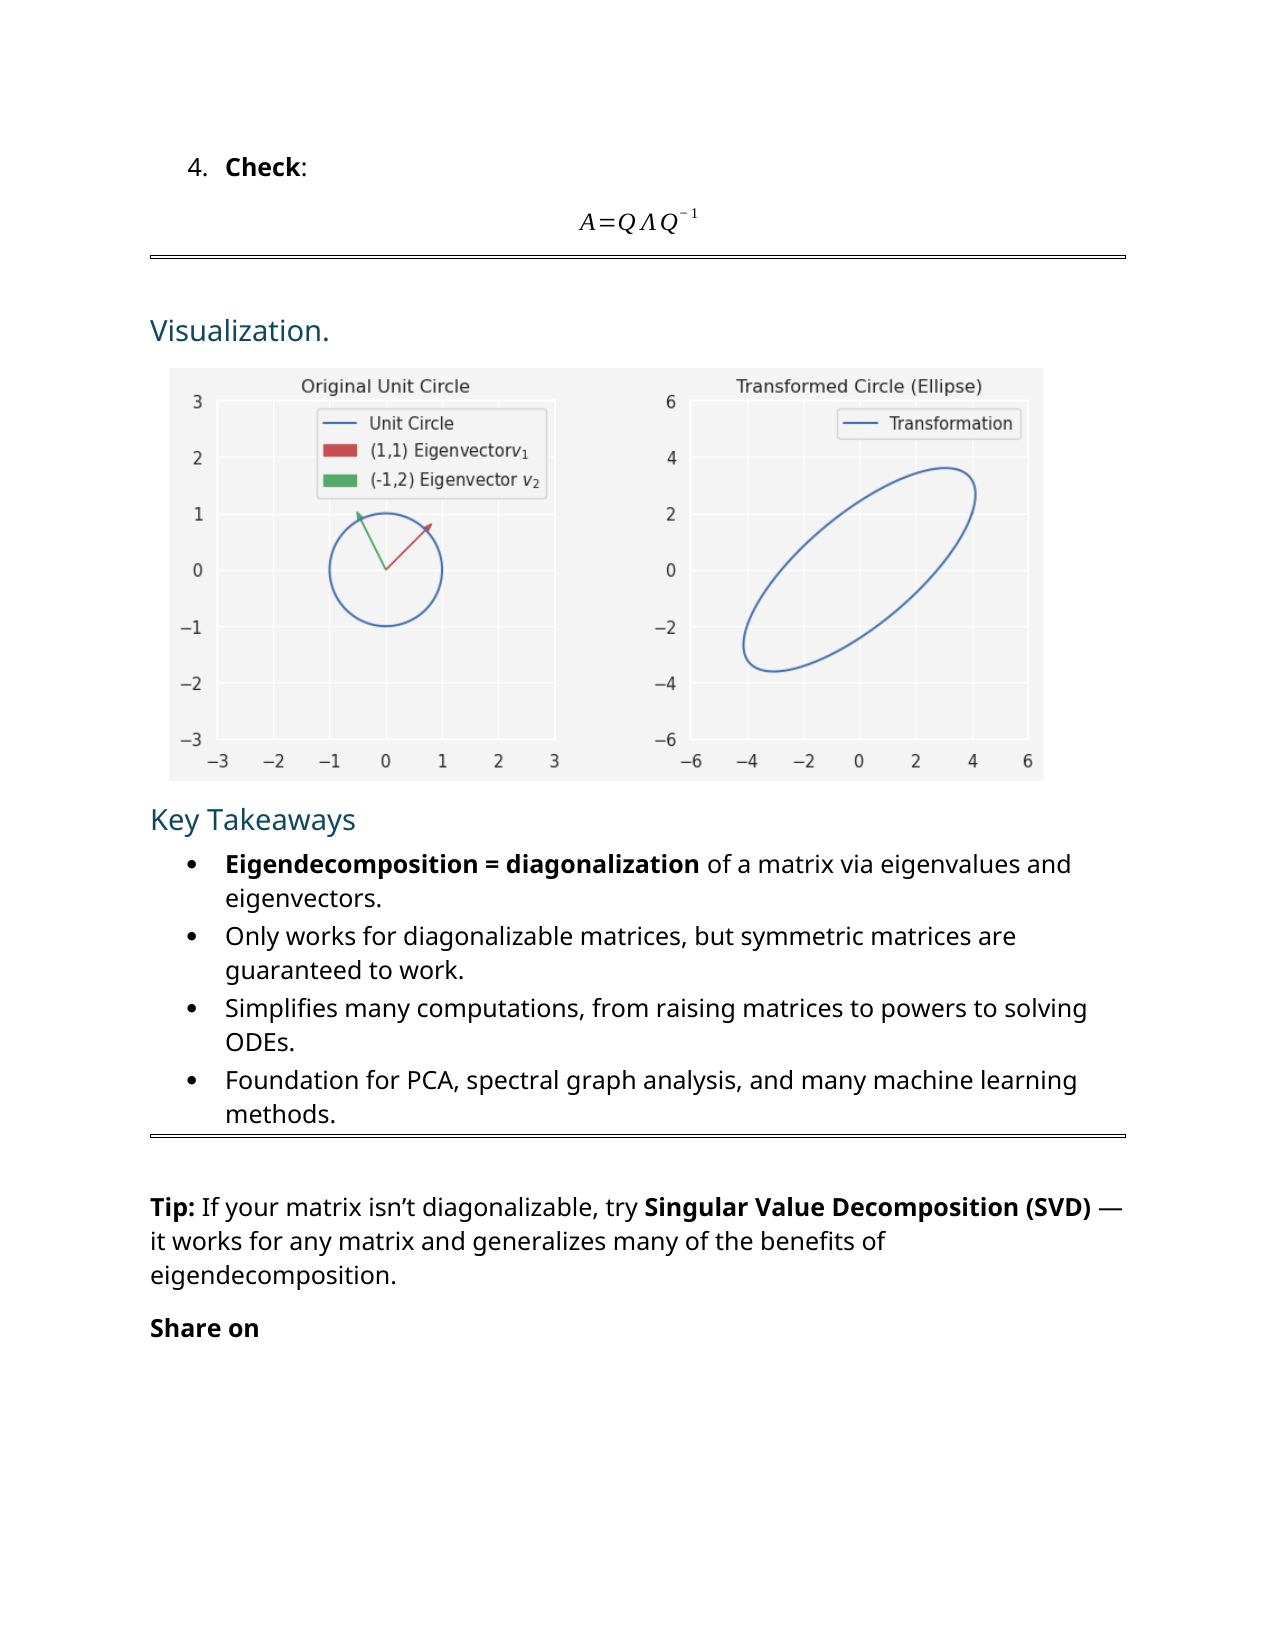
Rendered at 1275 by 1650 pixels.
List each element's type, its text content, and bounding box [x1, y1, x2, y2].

list Check: [187, 150, 1125, 184]
subtitle Visualization. [150, 311, 1125, 350]
text Share on [150, 1310, 1125, 1344]
text Tip: If your matrix isn’t diagonalizable, try Singular Value Decomposition (SVD) — it works for any matrix and generalizes many of the benefits of eigendecomposition. [150, 1189, 1125, 1292]
subtitle Key Takeaways [150, 799, 1125, 839]
list Only works for diagonalizable matrices, but symmetric matrices are guaranteed to work. [187, 919, 1125, 987]
list Simplifies many computations, from raising matrices to powers to solving ODEs. [187, 991, 1125, 1059]
picture [168, 368, 1044, 781]
list Eigendecomposition = diagonalization of a matrix via eigenvalues and eigenvectors. [187, 847, 1125, 915]
list Foundation for PCA, spectral graph analysis, and many machine learning methods. [187, 1063, 1125, 1131]
